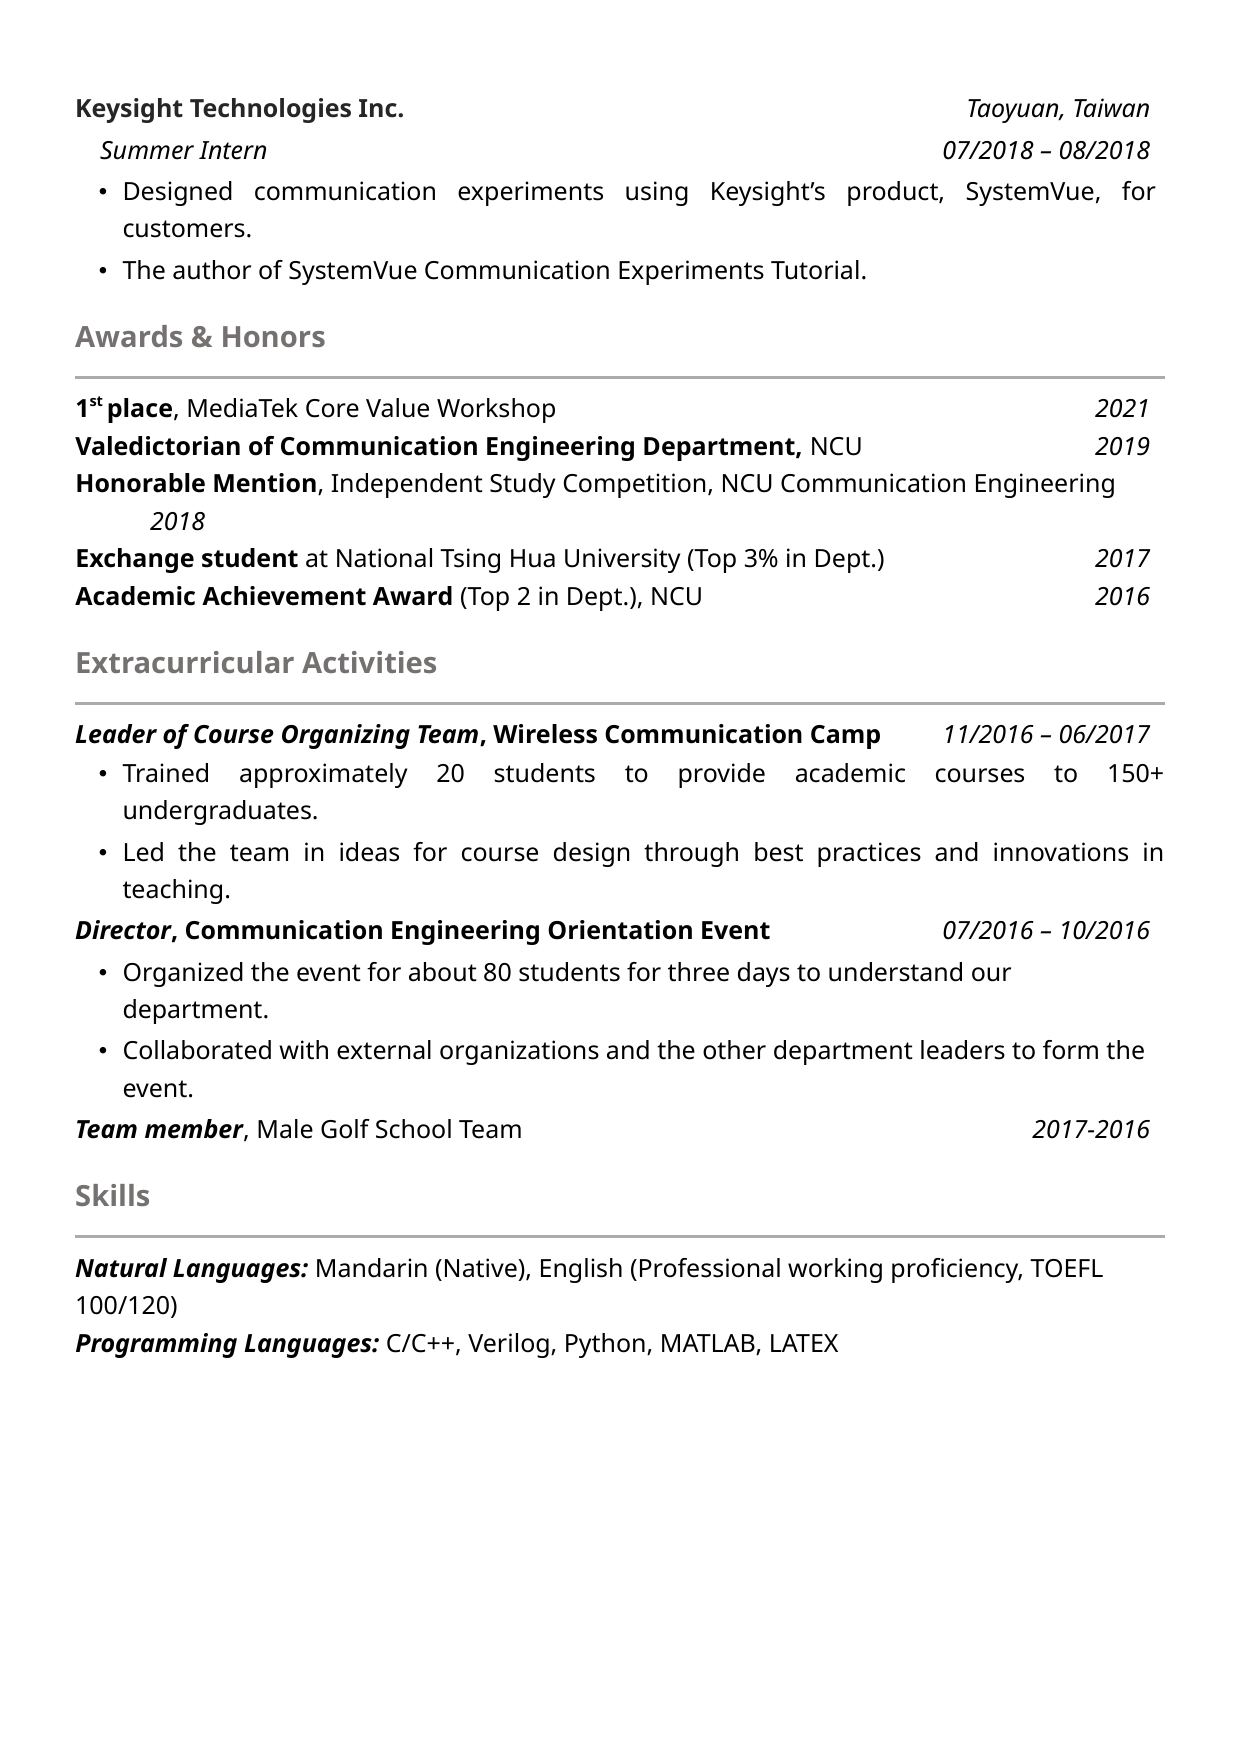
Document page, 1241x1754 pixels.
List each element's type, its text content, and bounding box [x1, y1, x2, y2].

text Leader of Course Organizing Team, Wireless Communication Camp 11/2016 – 06/2017 [75, 715, 1157, 753]
list Led the team in ideas for course design through best practices and innovations in teaching. [99, 833, 1165, 908]
text Natural Languages: Mandarin (Native), English (Professional working proficiency, TOEFL 100/120) [75, 1249, 1157, 1324]
text Summer Intern 07/2018 – 08/2018 [75, 131, 1157, 168]
text Team member, Male Golf School Team 2017-2016 [75, 1110, 1157, 1148]
list The author of SystemVue Communication Experiments Tutorial. [99, 251, 1157, 288]
text Keysight Technologies Inc. Taoyuan, Taiwan [75, 89, 1157, 127]
list Designed communication experiments using Keysight’s product, SystemVue, for customers. [99, 172, 1157, 247]
text Academic Achievement Award (Top 2 in Dept.), NCU 2016 [75, 577, 1157, 614]
text Awards & Honors [75, 299, 1165, 376]
text Skills [75, 1158, 1165, 1235]
text 1st place, MediaTek Core Value Workshop 2021 [75, 389, 1157, 427]
text Programming Languages: C/C++, Verilog, Python, MATLAB, LATEX [75, 1324, 1157, 1361]
text Valedictorian of Communication Engineering Department, NCU 2019 [75, 427, 1157, 464]
list Collaborated with external organizations and the other department leaders to form the event. [99, 1031, 1157, 1106]
text Exchange student at National Tsing Hua University (Top 3% in Dept.) 2017 [75, 539, 1157, 577]
list Organized the event for about 80 students for three days to understand our department. [99, 953, 1157, 1028]
list Trained approximately 20 students to provide academic courses to 150+ undergraduates. [99, 754, 1165, 829]
text Director, Communication Engineering Orientation Event 07/2016 – 10/2016 [75, 911, 1157, 949]
text Honorable Mention, Independent Study Competition, NCU Communication Engineering 2018 [75, 464, 1157, 539]
text Extracurricular Activities [75, 625, 1165, 702]
